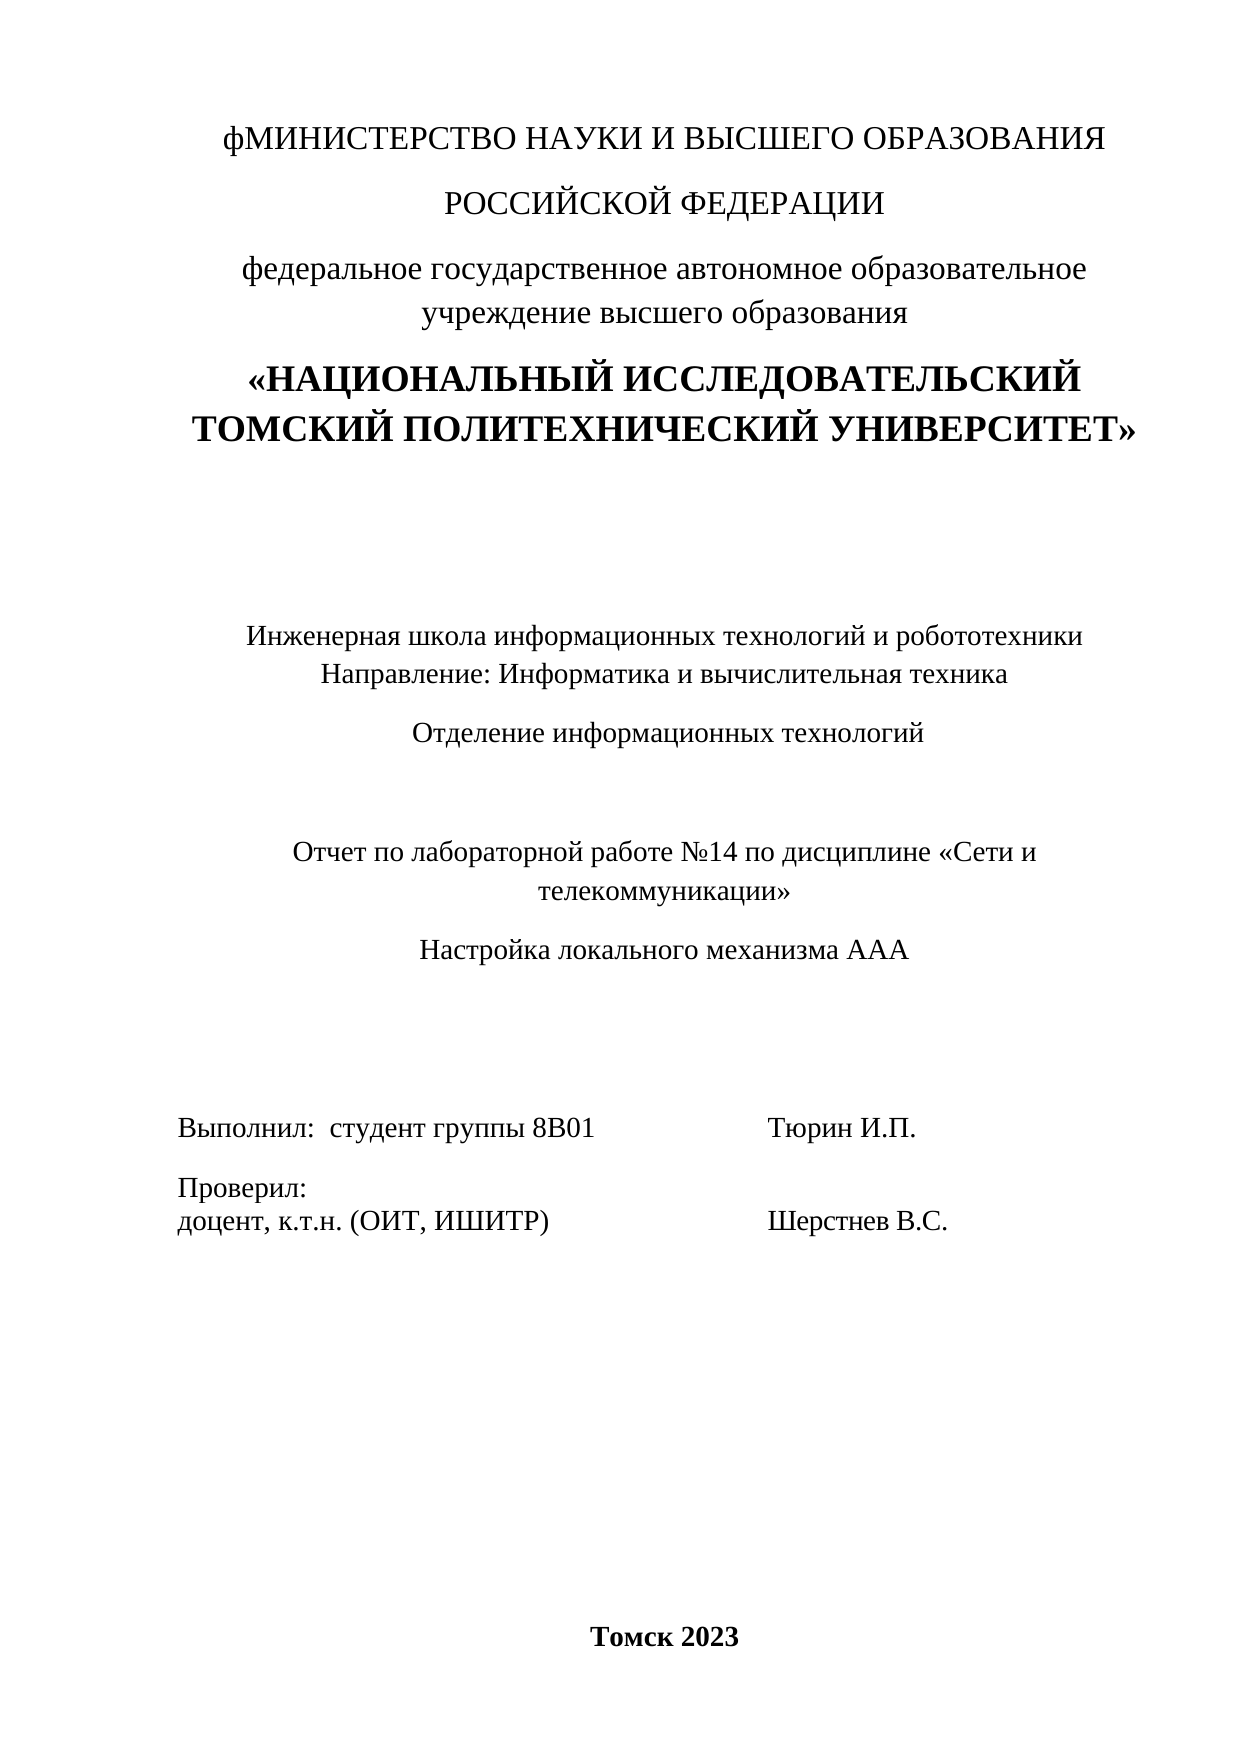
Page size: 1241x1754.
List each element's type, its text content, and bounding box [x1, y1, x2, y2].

text фМИНИСТЕРСТВО НАУКИ И ВЫСШЕГО ОБРАЗОВАНИЯ [177, 118, 1152, 156]
text Отчет по лабораторной работе №14 по дисциплине «Сети и телекоммуникации» [177, 834, 1152, 906]
text Настройка локального механизма AAA [177, 932, 1152, 966]
text Выполнил: студент группы 8В01 Тюрин И.П. [177, 1110, 1152, 1144]
text РОССИЙСКОЙ ФЕДЕРАЦИИ [177, 183, 1152, 221]
subtitle Проверил: доцент, к.т.н. (ОИТ, ИШИТР) Шерстнев В.С. [177, 1170, 1152, 1237]
text Инженерная школа информационных технологий и робототехники Направление: Информатика и вычислительная техника [177, 618, 1152, 690]
text федеральное государственное автономное образовательное учреждение высшего образования [177, 248, 1152, 330]
text Отделение информационных технологий [177, 716, 1152, 749]
text «НАЦИОНАЛЬНЫЙ ИССЛЕДОВАТЕЛЬСКИЙ ТОМСКИЙ ПОЛИТЕХНИЧЕСКИЙ УНИВЕРСИТЕТ» [177, 357, 1152, 449]
